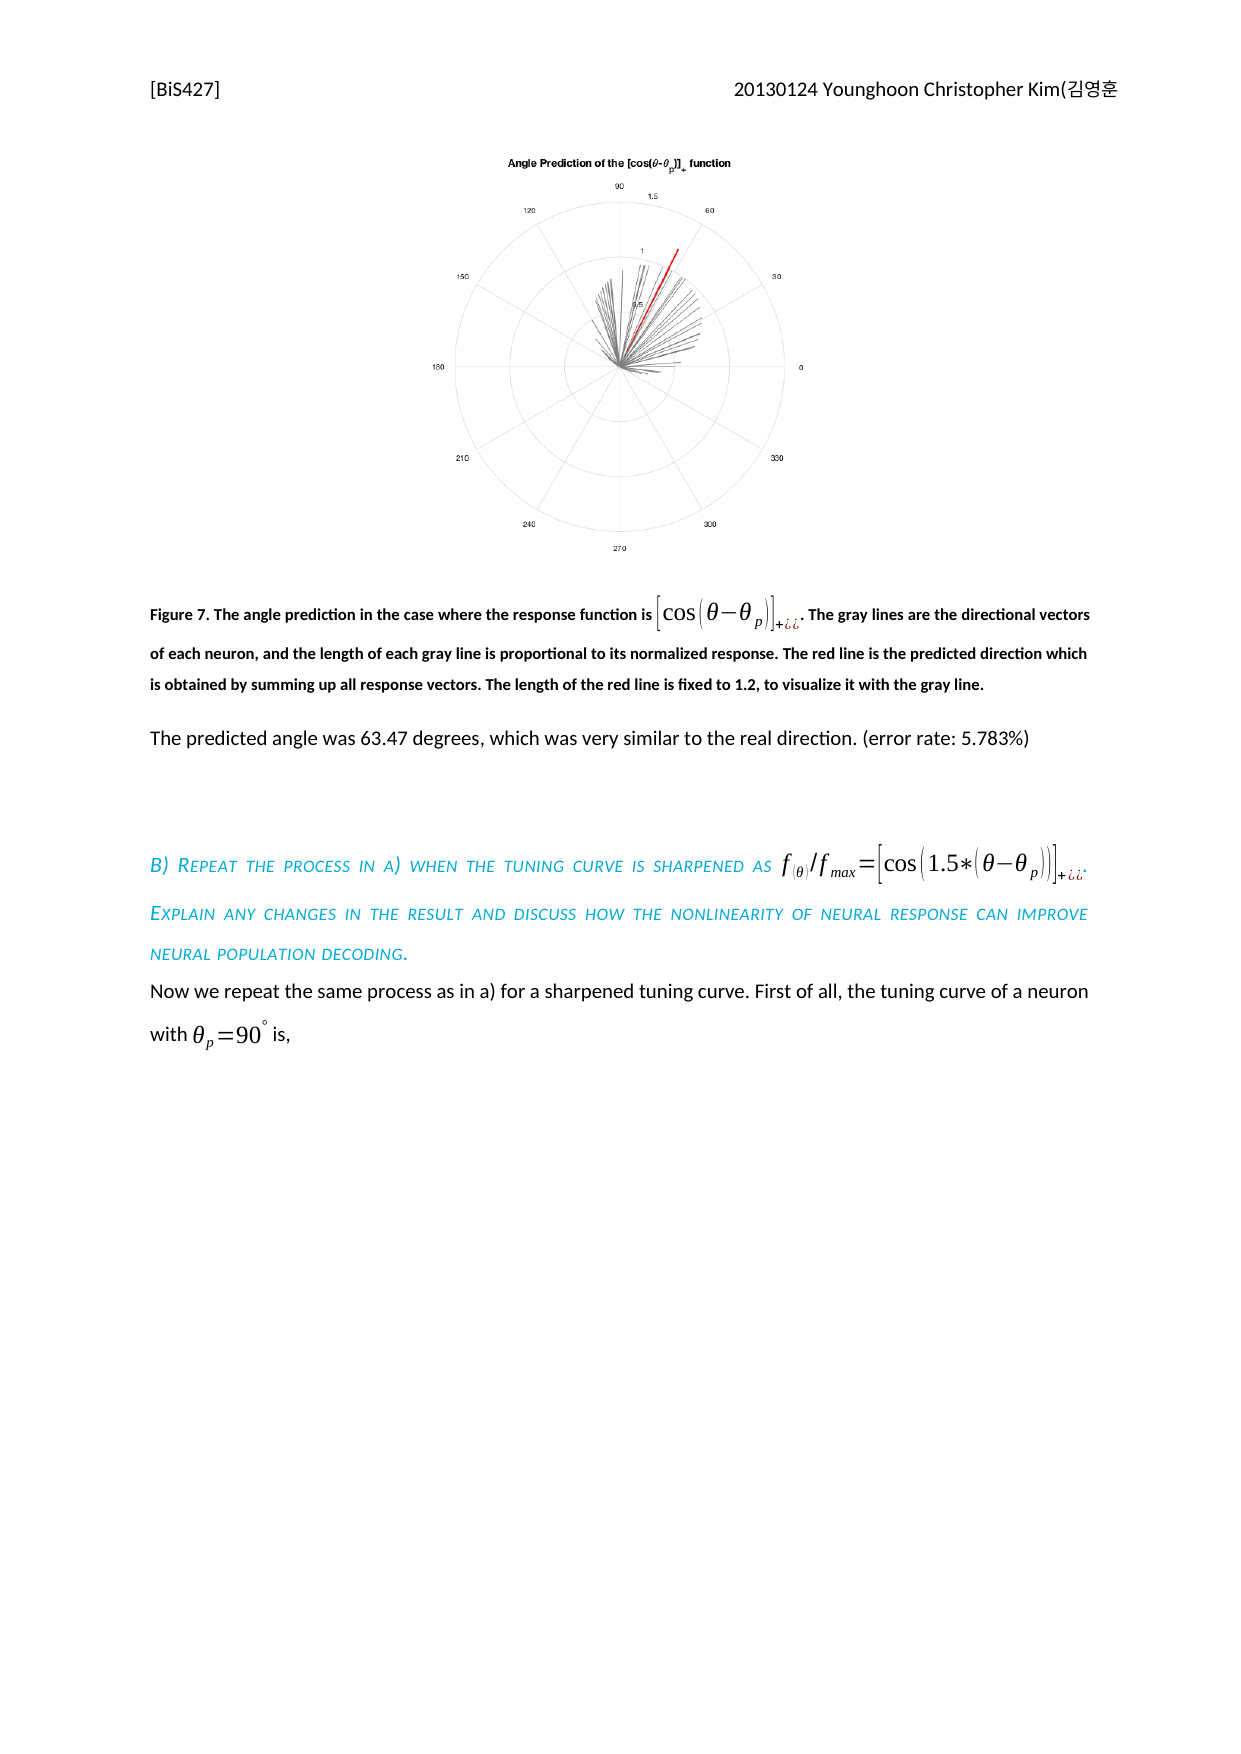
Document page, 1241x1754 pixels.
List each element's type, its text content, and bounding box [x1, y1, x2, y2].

picture [427, 150, 813, 562]
text The predicted angle was 63.47 degrees, which was very similar to the real direction. (error rate: 5.783%) [150, 725, 1090, 751]
text Now we repeat the same process as in a) for a sharpened tuning curve. First of all, the tuning curve of a neuron with is, [150, 979, 1090, 1052]
subtitle B) Repeat the process in a) when the tuning curve is sharpened as . Explain any changes in the result and discuss how the nonlinearity of neural response can improve neural population decoding. [150, 843, 1090, 965]
